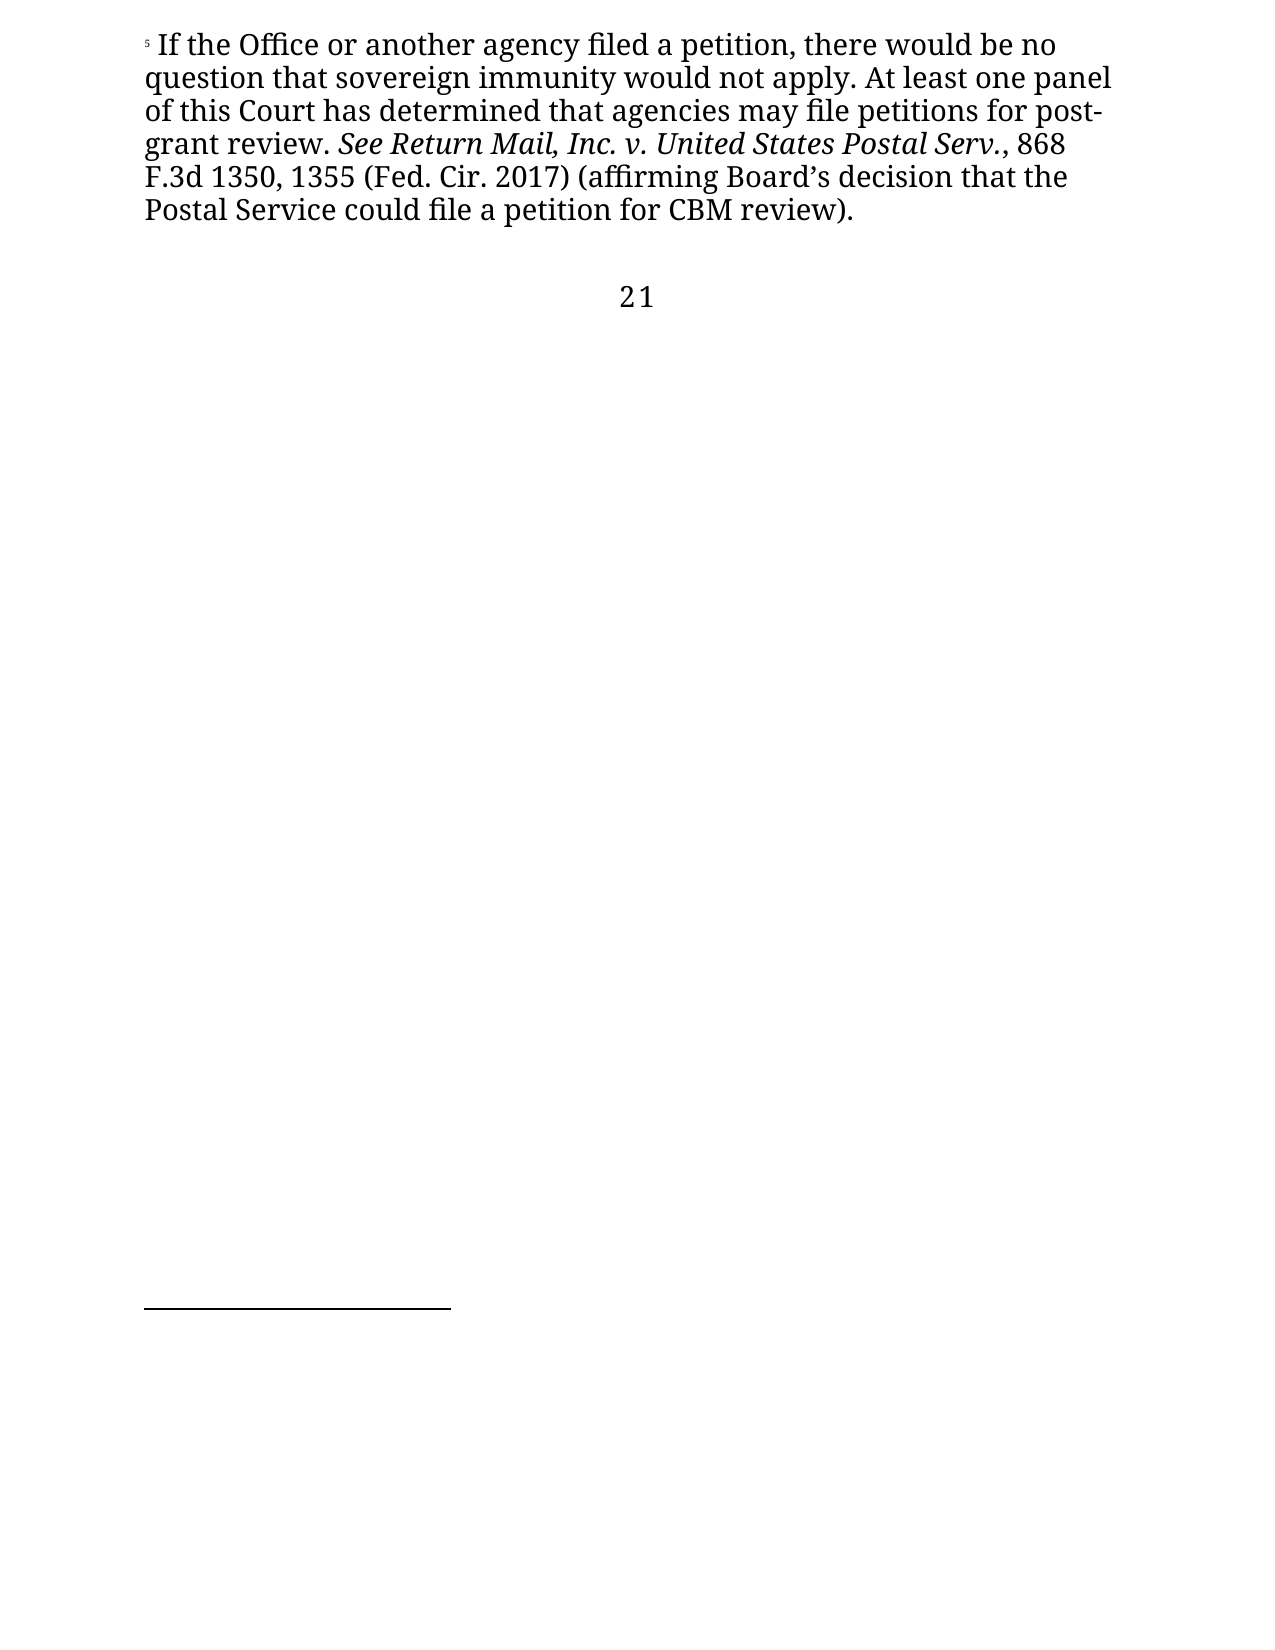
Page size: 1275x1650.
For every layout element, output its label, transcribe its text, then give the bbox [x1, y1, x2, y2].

text 21 [144, 282, 1129, 314]
text 5 If the Office or another agency filed a petition, there would be no question that sovereign immunity would not apply. At least one panel of this Court has determined that agencies may file petitions for post-grant review. See Return Mail, Inc. v. United States Postal Serv., 868 F.3d 1350, 1355 (Fed. Cir. 2017) (affirming Board’s decision that the Postal Service could file a petition for CBM review). [144, 29, 1122, 227]
